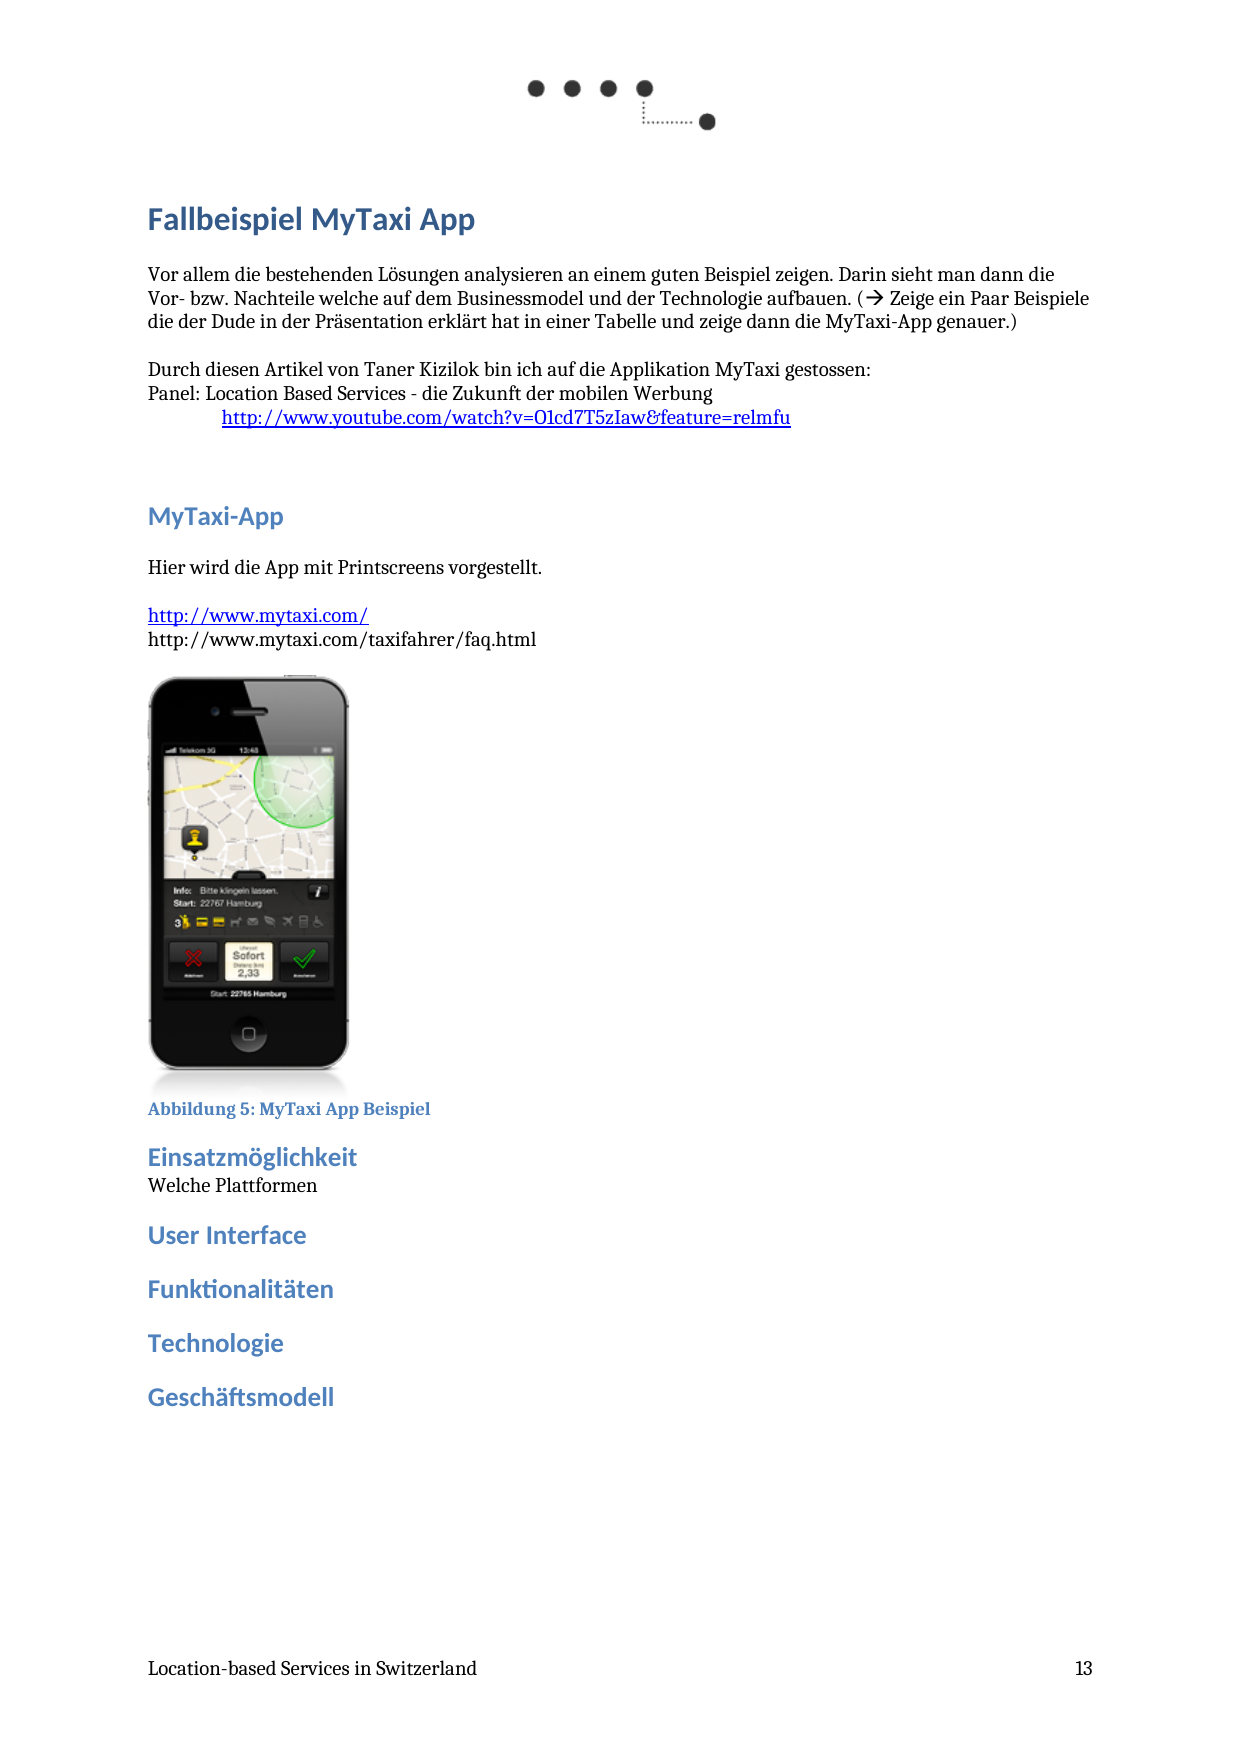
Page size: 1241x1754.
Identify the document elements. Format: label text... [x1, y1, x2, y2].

subtitle Fallbeispiel MyTaxi App [148, 198, 1093, 238]
text Vor allem die bestehenden Lösungen analysieren an einem guten Beispiel zeigen. Darin sieht man dann die Vor- bzw. Nachteile welche auf dem Businessmodel und der Technologie aufbauen. ( Zeige ein Paar Beispiele die der Dude in der Präsentation erklärt hat in einer Tabelle und zeige dann die MyTaxi-App genauer.) [148, 262, 1093, 334]
text Panel: Location Based Services - die Zukunft der mobilen Werbung [148, 382, 1093, 406]
text Abbildung 5: MyTaxi App Beispiel [148, 1098, 1093, 1120]
subtitle Geschäftsmodell [148, 1380, 1093, 1413]
text Hier wird die App mit Printscreens vorgestellt. [148, 556, 1093, 580]
text Durch diesen Artikel von Taner Kizilok bin ich auf die Applikation MyTaxi gestossen: [148, 358, 1093, 382]
picture [147, 675, 351, 1099]
text http://www.mytaxi.com/ [148, 604, 1093, 628]
text Welche Plattformen [148, 1173, 1093, 1197]
text http://www.youtube.com/watch?v=O1cd7T5zIaw&feature=relmfu [148, 406, 1093, 430]
picture [513, 73, 727, 135]
subtitle User Interface [148, 1218, 1093, 1251]
subtitle Technologie [148, 1326, 1093, 1359]
subtitle Einsatzmöglichkeit [148, 1141, 1093, 1173]
subtitle MyTaxi-App [148, 499, 1093, 532]
subtitle Funktionalitäten [148, 1272, 1093, 1305]
text http://www.mytaxi.com/taxifahrer/faq.html [148, 628, 1093, 652]
